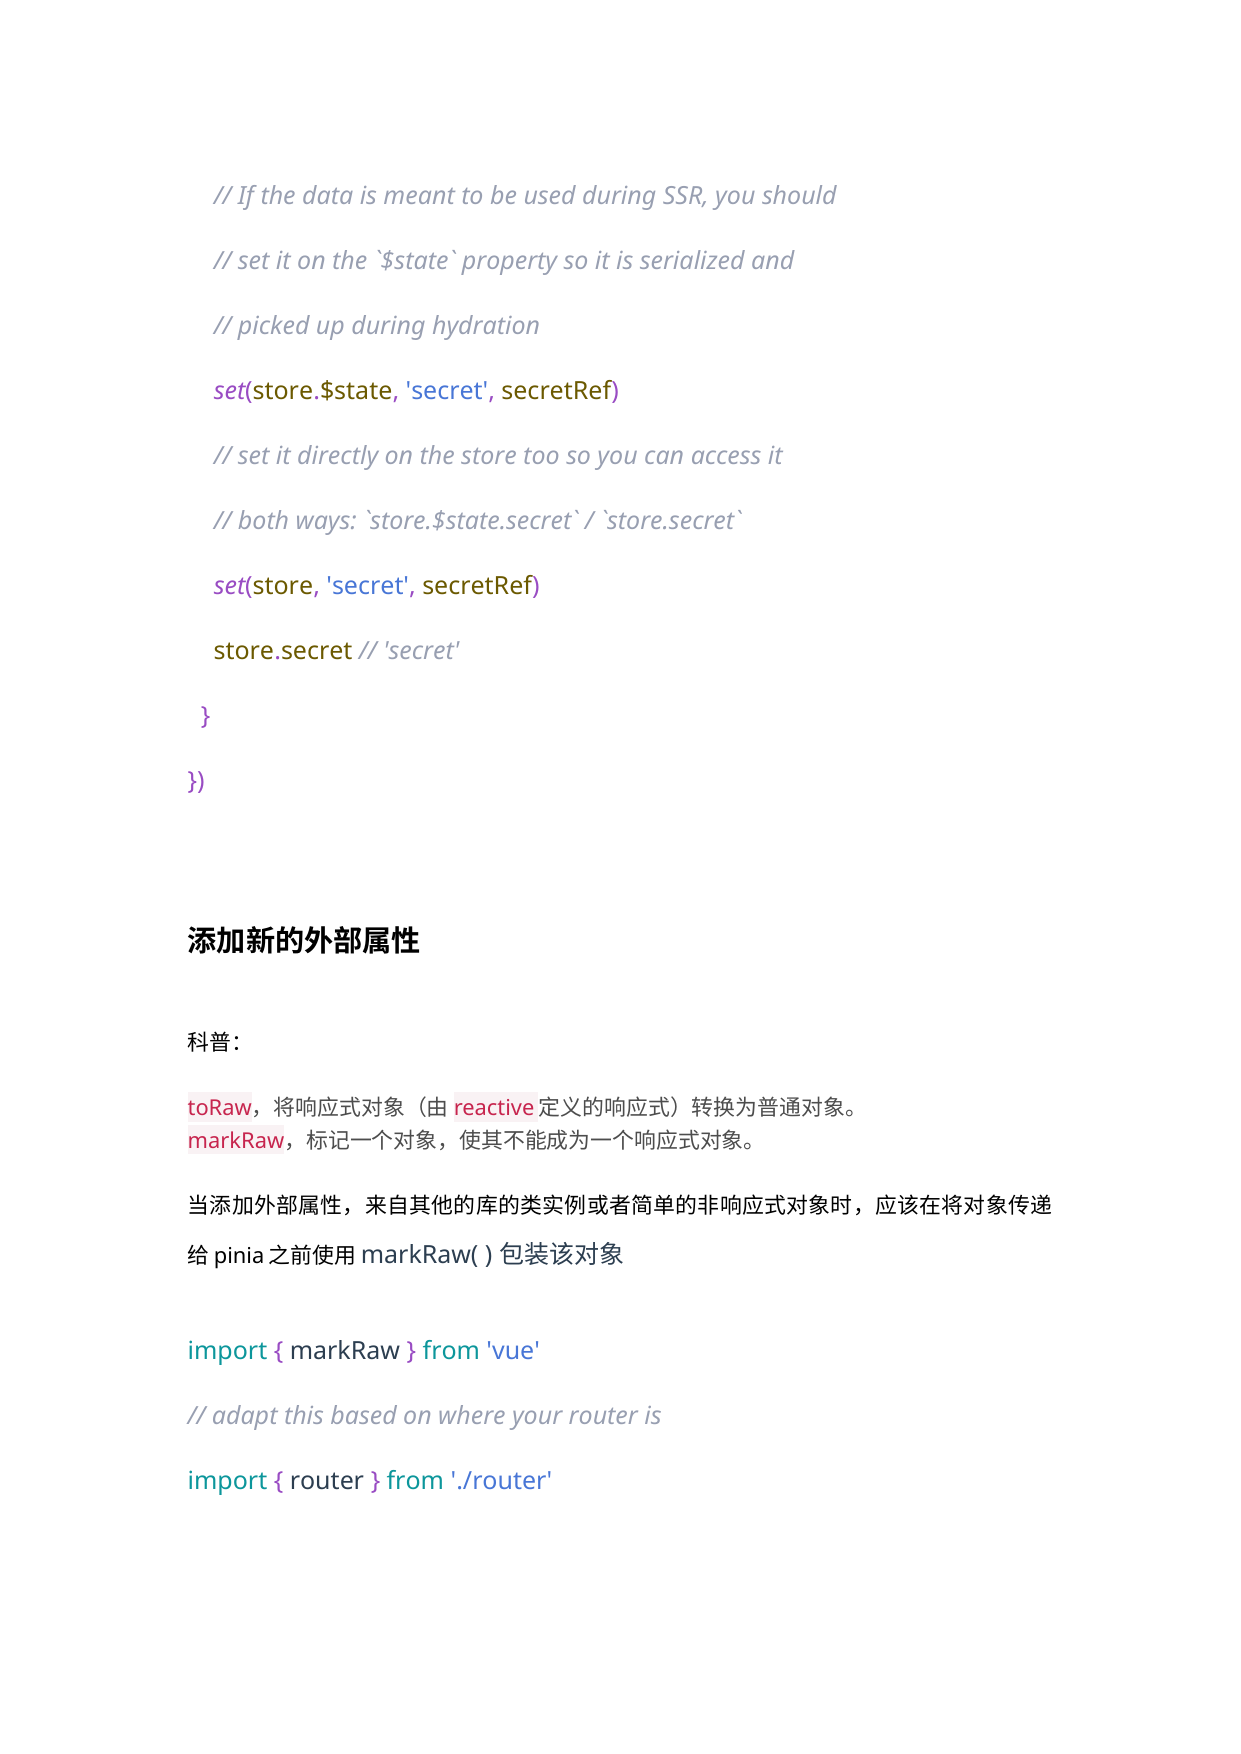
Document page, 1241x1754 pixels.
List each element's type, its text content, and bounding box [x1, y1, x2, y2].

text // picked up during hydration [187, 292, 1053, 357]
text set(store.$state, 'secret', secretRef) [187, 357, 1053, 422]
text 科普： [187, 1025, 1053, 1057]
text // If the data is meant to be used during SSR, you should [187, 162, 1053, 227]
text import { router } from './router' [187, 1447, 1053, 1512]
subtitle 添加新的外部属性 [187, 906, 1053, 971]
text // set it on the `$state` property so it is serialized and [187, 227, 1053, 292]
text import { markRaw } from 'vue' [187, 1317, 1053, 1382]
text }) [187, 747, 1053, 812]
text // adapt this based on where your router is [187, 1382, 1053, 1447]
text 当添加外部属性，来自其他的库的类实例或者简单的非响应式对象时，应该在将对象传递给pinia之前使用markRaw( ) 包装该对象 [187, 1187, 1053, 1285]
text set(store, 'secret', secretRef) [187, 552, 1053, 617]
text toRaw，将响应式对象（由 reactive定义的响应式）转换为普通对象。 markRaw，标记一个对象，使其不能成为一个响应式对象。 [187, 1090, 1053, 1155]
text store.secret // 'secret' [187, 617, 1053, 682]
text // both ways: `store.$state.secret` / `store.secret` [187, 487, 1053, 552]
text // set it directly on the store too so you can access it [187, 422, 1053, 487]
text } [187, 682, 1053, 747]
